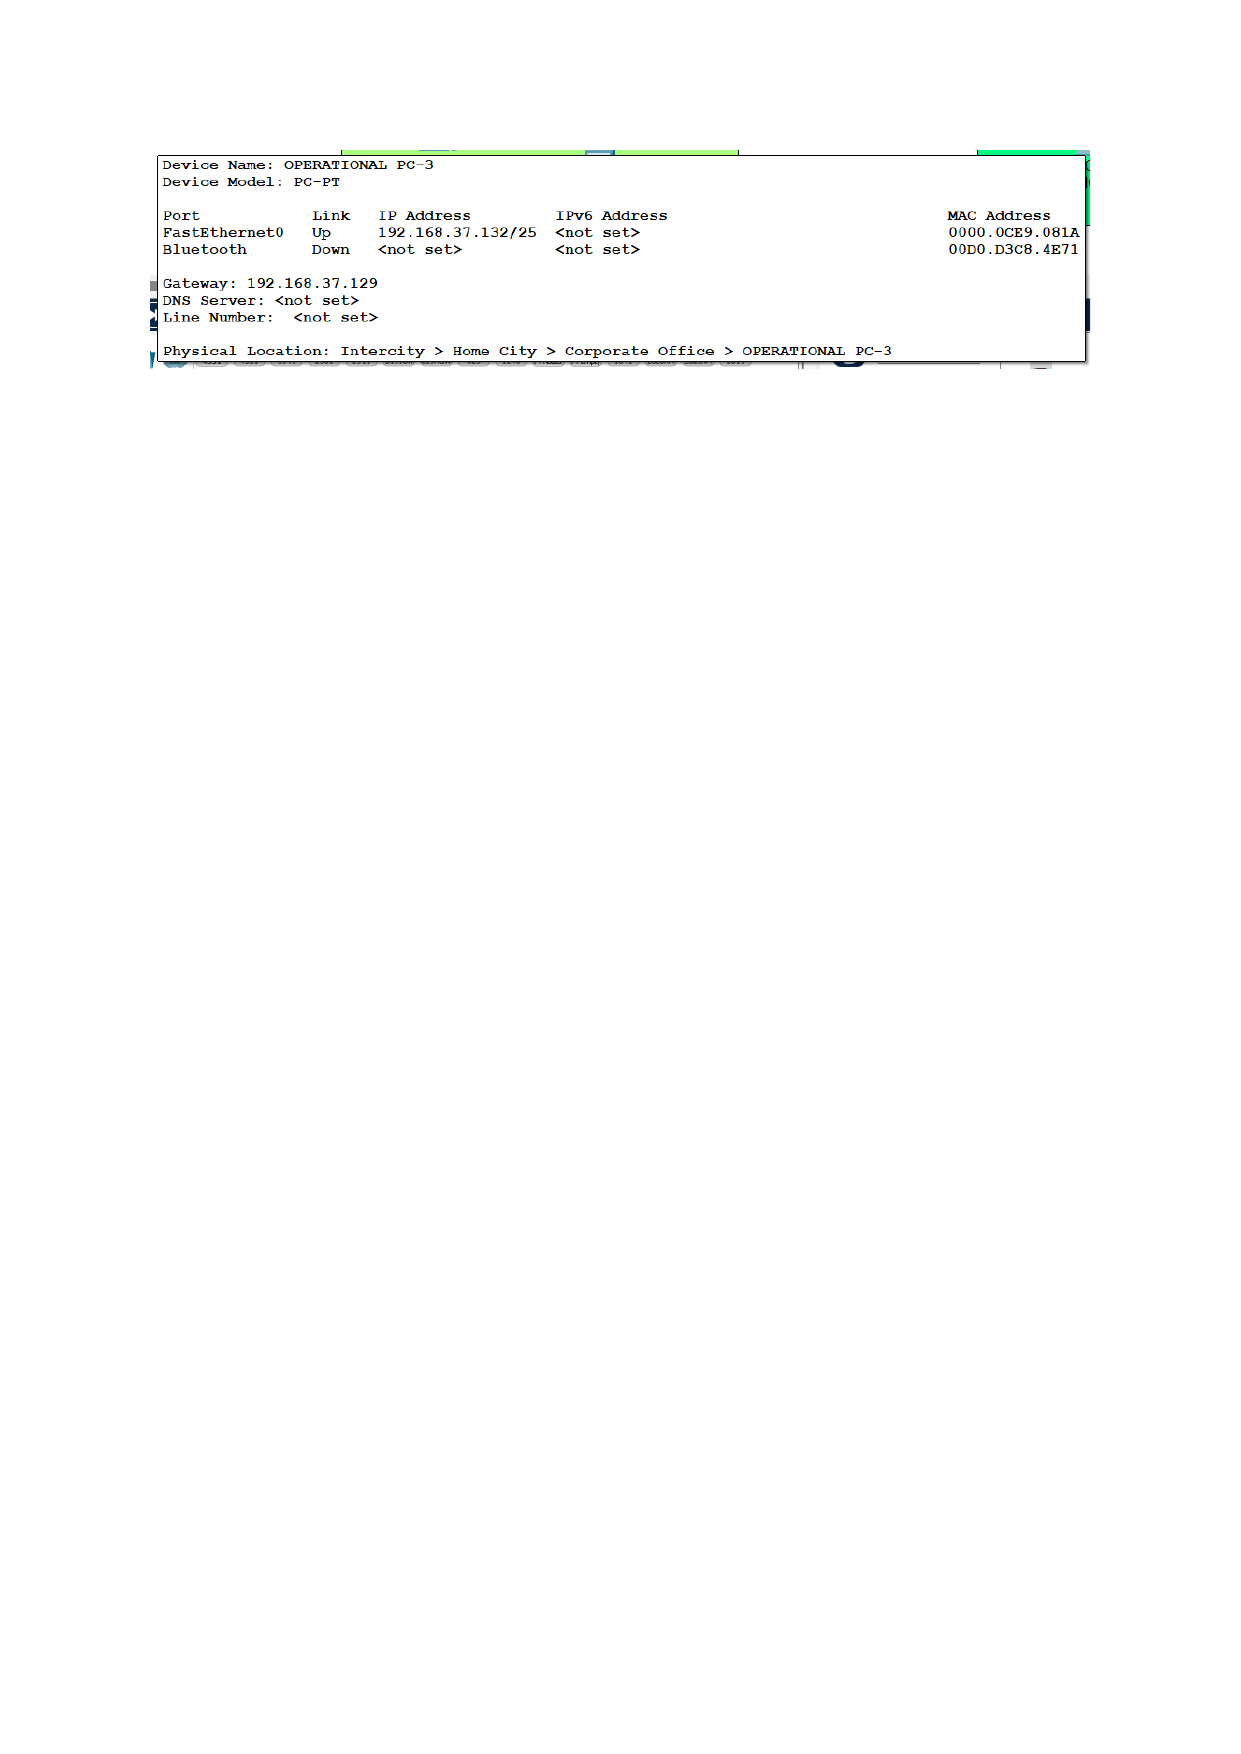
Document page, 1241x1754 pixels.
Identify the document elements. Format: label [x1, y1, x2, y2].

picture [150, 150, 1091, 369]
